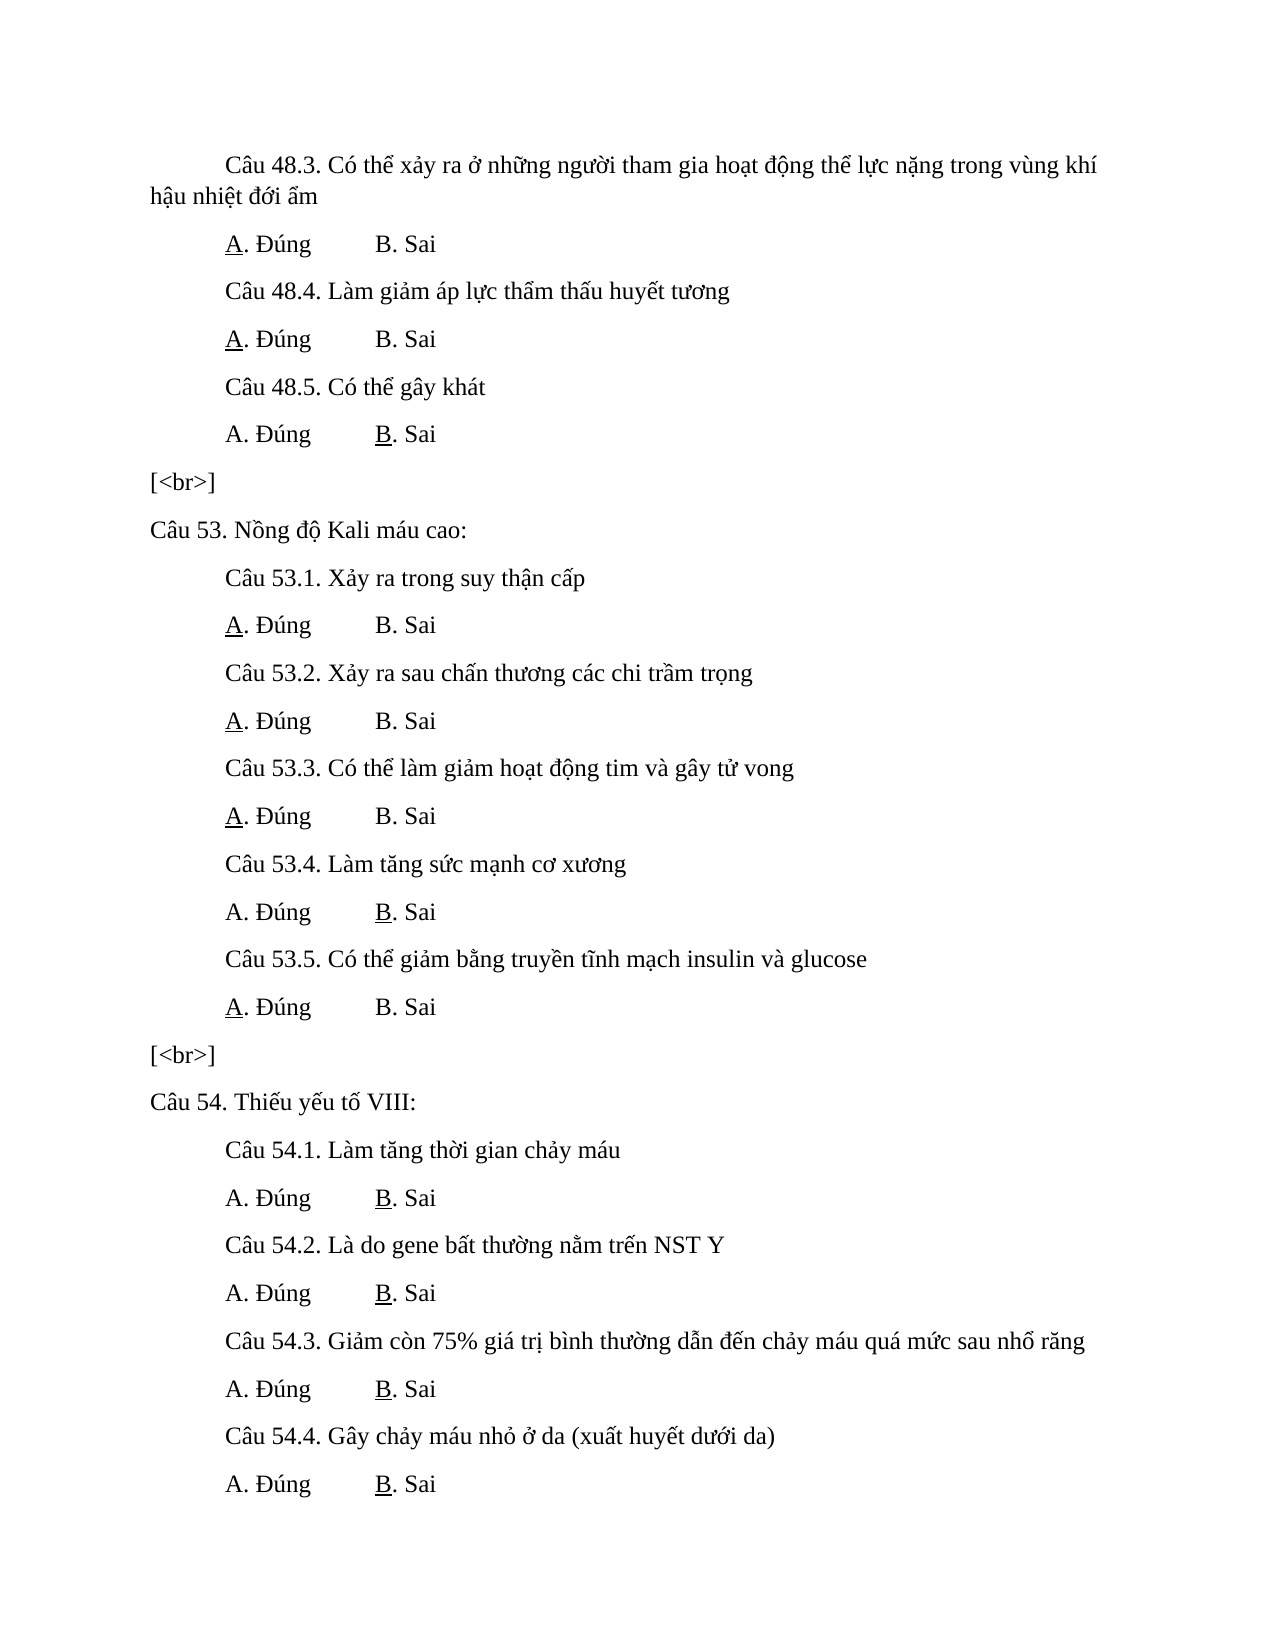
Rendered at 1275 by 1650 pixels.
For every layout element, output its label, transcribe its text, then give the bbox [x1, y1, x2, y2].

text Câu 54.4. Gây chảy máu nhỏ ở da (xuất huyết dưới da) [150, 1421, 1125, 1450]
text A. Đúng B. Sai [150, 1183, 1125, 1212]
text A. Đúng B. Sai [150, 1278, 1125, 1307]
text A. Đúng B. Sai [150, 706, 1125, 734]
text Câu 48.5. Có thể gây khát [150, 372, 1125, 401]
text A. Đúng B. Sai [150, 992, 1125, 1021]
text A. Đúng B. Sai [150, 1469, 1125, 1498]
text Câu 53.3. Có thể làm giảm hoạt động tim và gây tử vong [150, 753, 1125, 782]
text A. Đúng B. Sai [150, 801, 1125, 830]
text Câu 54. Thiếu yếu tố VIII: [150, 1087, 1125, 1116]
text Câu 48.3. Có thể xảy ra ở những người tham gia hoạt động thể lực nặng trong vùng khí hậu nhiệt đới ẩm [150, 150, 1125, 210]
text Câu 54.3. Giảm còn 75% giá trị bình thường dẫn đến chảy máu quá mức sau nhổ răng [150, 1326, 1125, 1355]
text Câu 54.1. Làm tăng thời gian chảy máu [150, 1135, 1125, 1164]
text Câu 53.1. Xảy ra trong suy thận cấp [150, 563, 1125, 591]
text Câu 53.5. Có thể giảm bằng truyền tĩnh mạch insulin và glucose [150, 944, 1125, 973]
text A. Đúng B. Sai [150, 897, 1125, 925]
text Câu 53.2. Xảy ra sau chấn thương các chi trầm trọng [150, 658, 1125, 687]
text A. Đúng B. Sai [150, 419, 1125, 448]
text [<br>] [150, 1040, 1125, 1068]
text A. Đúng B. Sai [150, 324, 1125, 353]
text Câu 53. Nồng độ Kali máu cao: [150, 515, 1125, 544]
text Câu 53.4. Làm tăng sức mạnh cơ xương [150, 849, 1125, 878]
text A. Đúng B. Sai [150, 610, 1125, 639]
text [<br>] [150, 467, 1125, 496]
text A. Đúng B. Sai [150, 229, 1125, 257]
text Câu 48.4. Làm giảm áp lực thẩm thấu huyết tương [150, 276, 1125, 305]
text A. Đúng B. Sai [150, 1374, 1125, 1402]
text Câu 54.2. Là do gene bất thường nằm trến NST Y [150, 1231, 1125, 1259]
